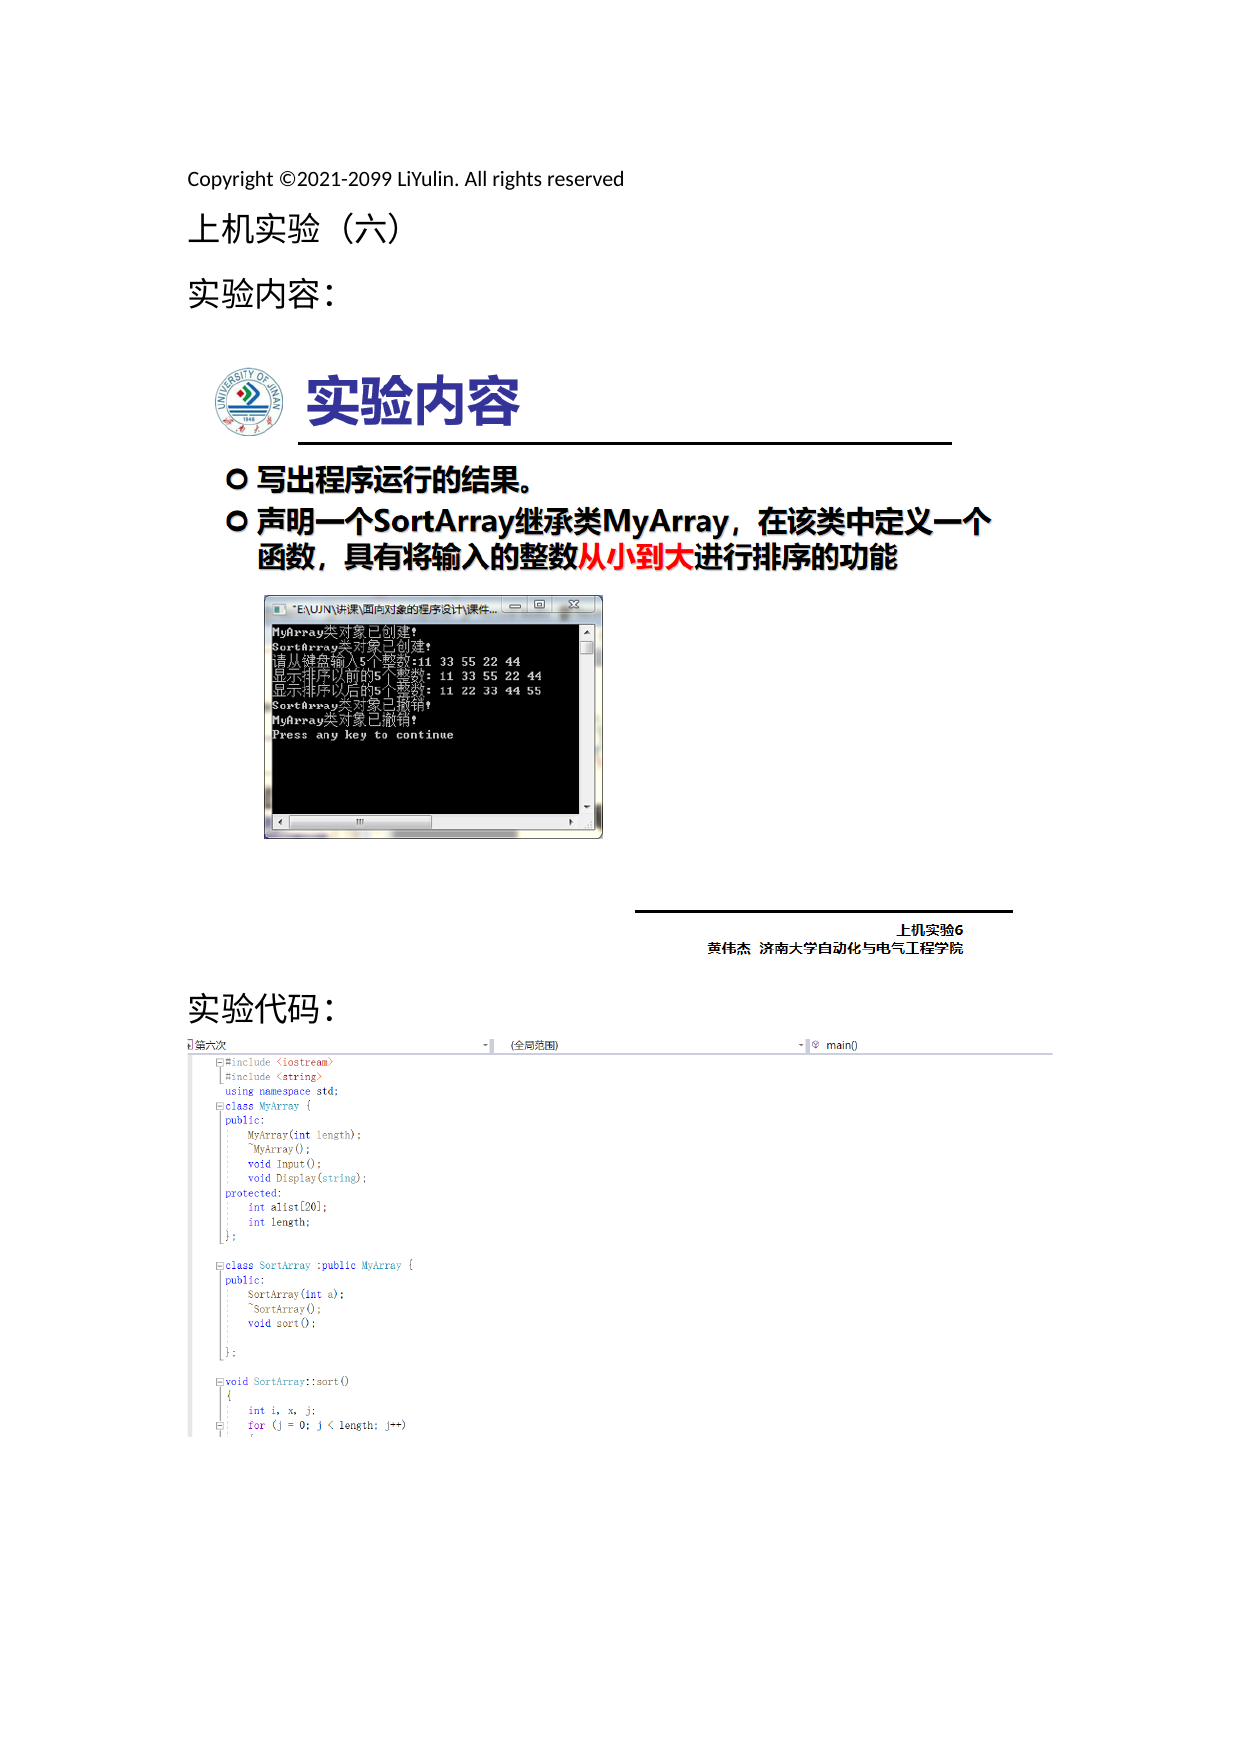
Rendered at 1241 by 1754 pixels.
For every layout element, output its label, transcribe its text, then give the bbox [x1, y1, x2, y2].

text Copyright ©2021-2099 LiYulin. All rights reserved [187, 162, 1053, 194]
text 实验内容： [187, 259, 1053, 324]
picture [187, 324, 1052, 970]
picture [187, 1039, 1053, 1437]
text 上机实验（六） [187, 194, 1053, 259]
text 实验代码： [187, 974, 1053, 1039]
